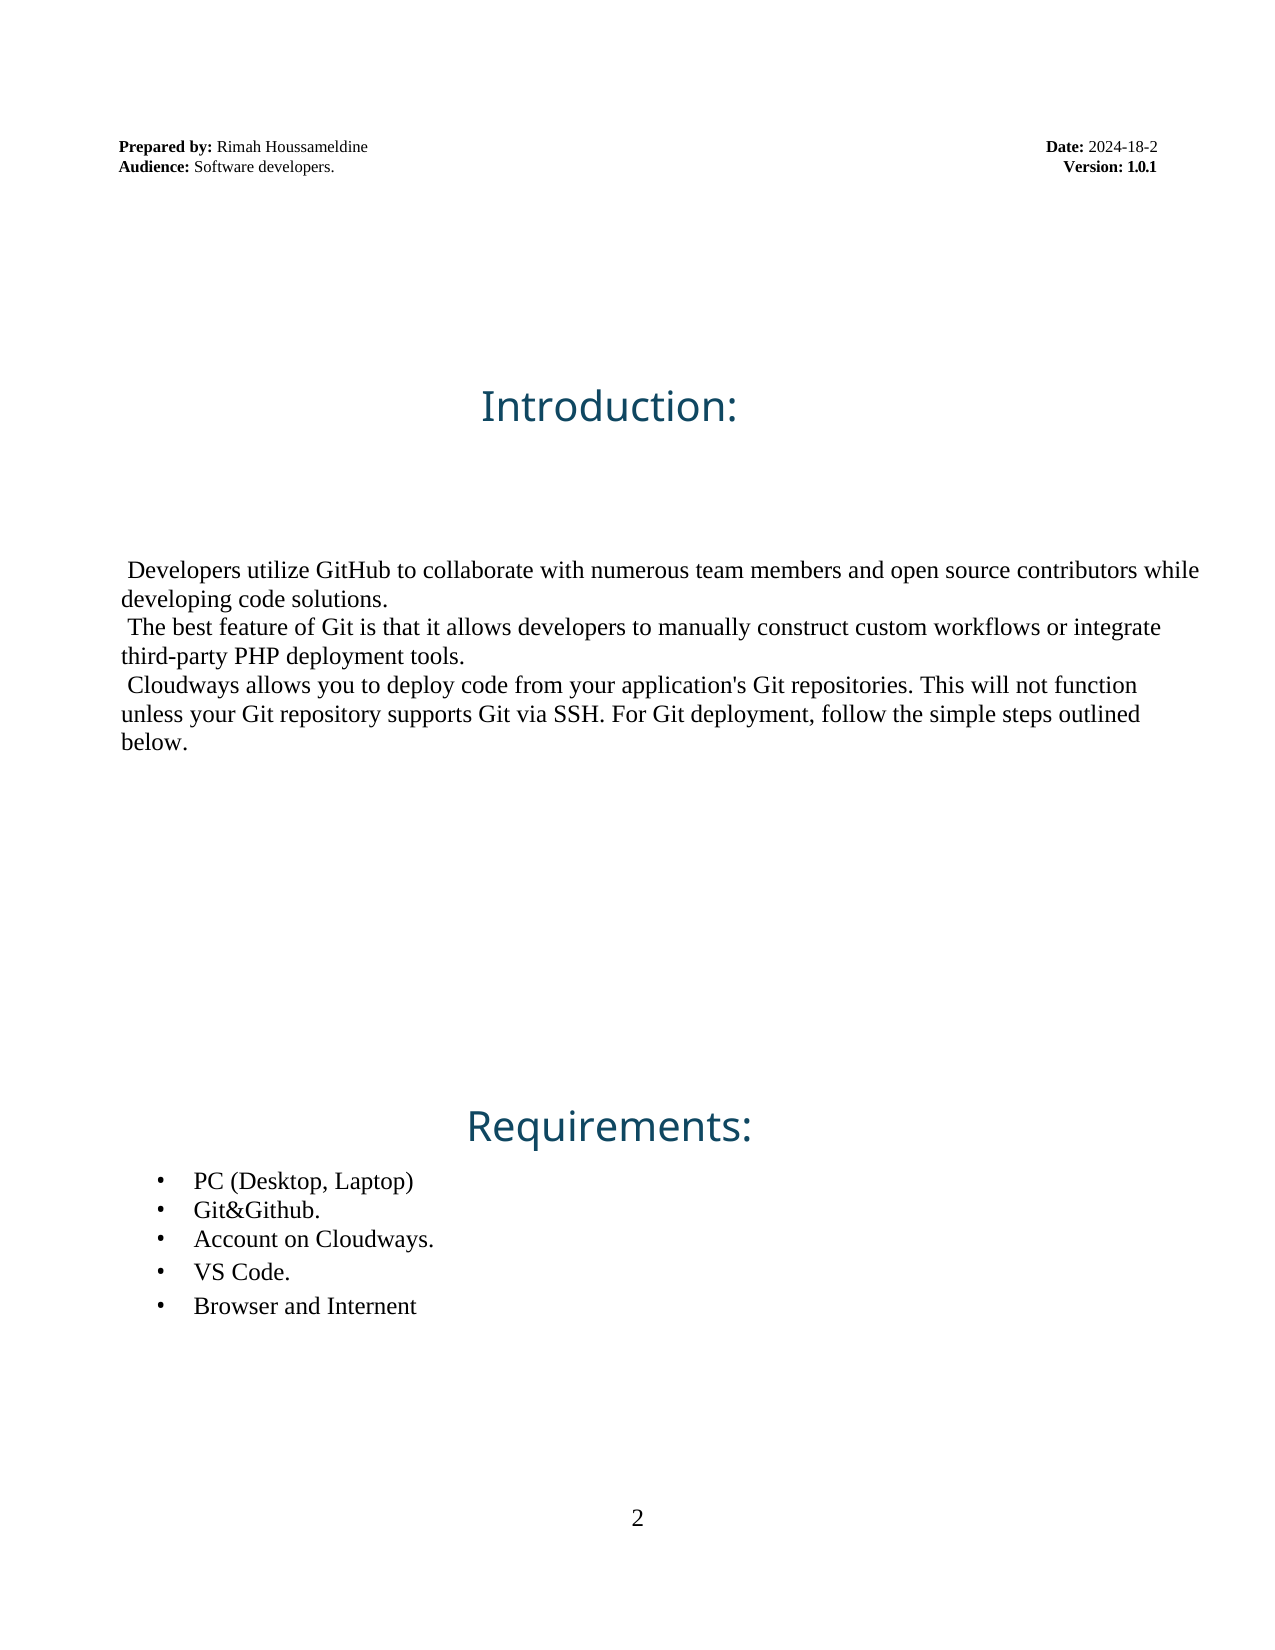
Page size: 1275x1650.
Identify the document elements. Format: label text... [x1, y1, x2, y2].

list PC (Desktop, Laptop) [156, 1162, 1204, 1196]
list Account on Cloudways. [156, 1225, 1204, 1253]
list Browser and Internent [156, 1287, 1204, 1322]
list VS Code. [156, 1253, 1204, 1287]
subtitle Requirements: [14, 1097, 1204, 1154]
list Git&Github. [156, 1196, 1204, 1225]
subtitle Introduction: [14, 377, 1204, 434]
text Developers utilize GitHub to collaborate with numerous team members and open source contributors while developing code solutions. The best feature of Git is that it allows developers to manually construct custom workflows or integrate third-party PHP deployment tools. Cloudways allows you to deploy code from your application's Git repositories. This will not function unless your Git repository supports Git via SSH. For Git deployment, follow the simple steps outlined below. [121, 555, 1204, 756]
